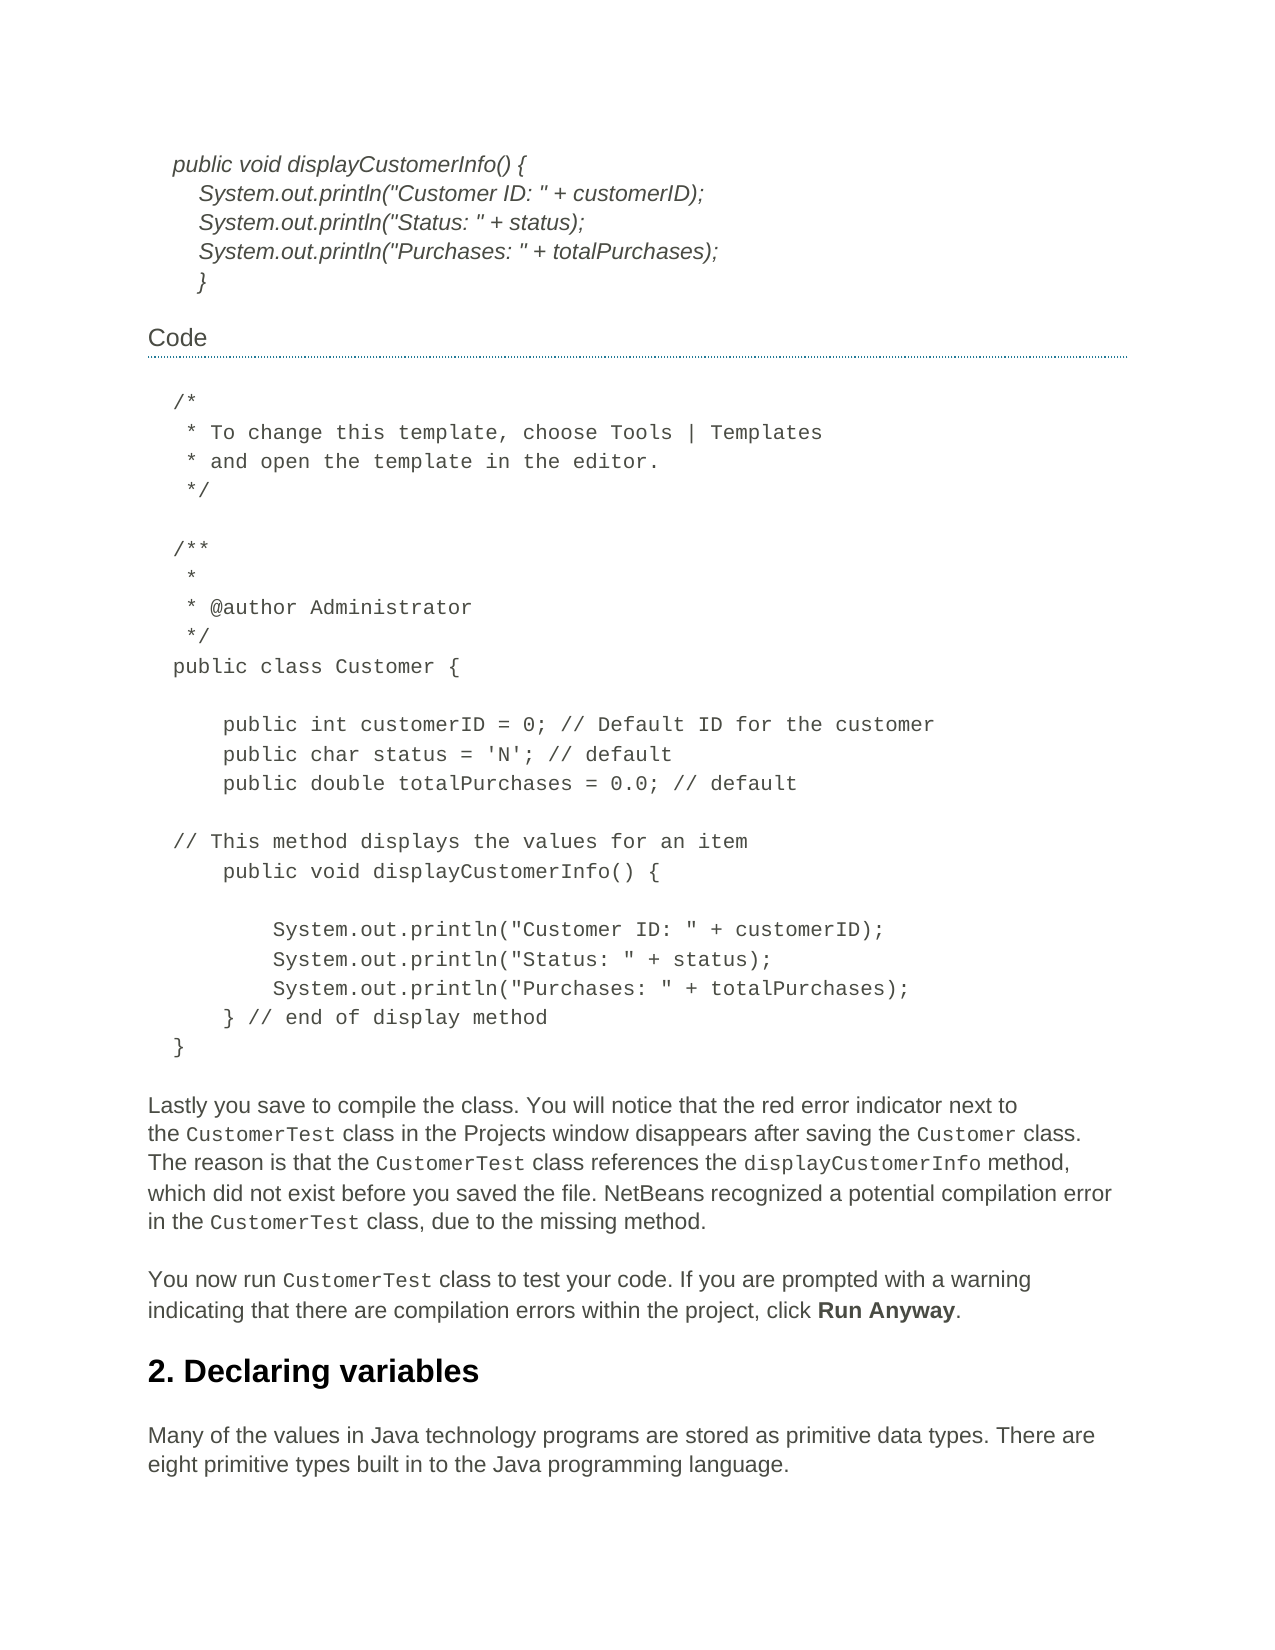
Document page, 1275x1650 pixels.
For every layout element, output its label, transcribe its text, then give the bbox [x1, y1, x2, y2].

text 2. Declaring variables [148, 1352, 1127, 1389]
text Lastly you save to compile the class. You will notice that the red error indicator next to the CustomerTest class in the Projects window disappears after saving the Customer class. The reason is that the CustomerTest class references the displayCustomerInfo method, which did not exist before you saved the file. NetBeans recognized a potential compilation error in the CustomerTest class, due to the missing method. You now run CustomerTest class to test your code. If you are prompted with a warning indicating that there are compilation errors within the project, click Run Anyway. [148, 1089, 1127, 1323]
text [173, 148, 1102, 294]
text Many of the values in Java technology programs are stored as primitive data types. There are eight primitive types built in to the Java programming language. [148, 1419, 1127, 1477]
text Code [148, 323, 1127, 358]
